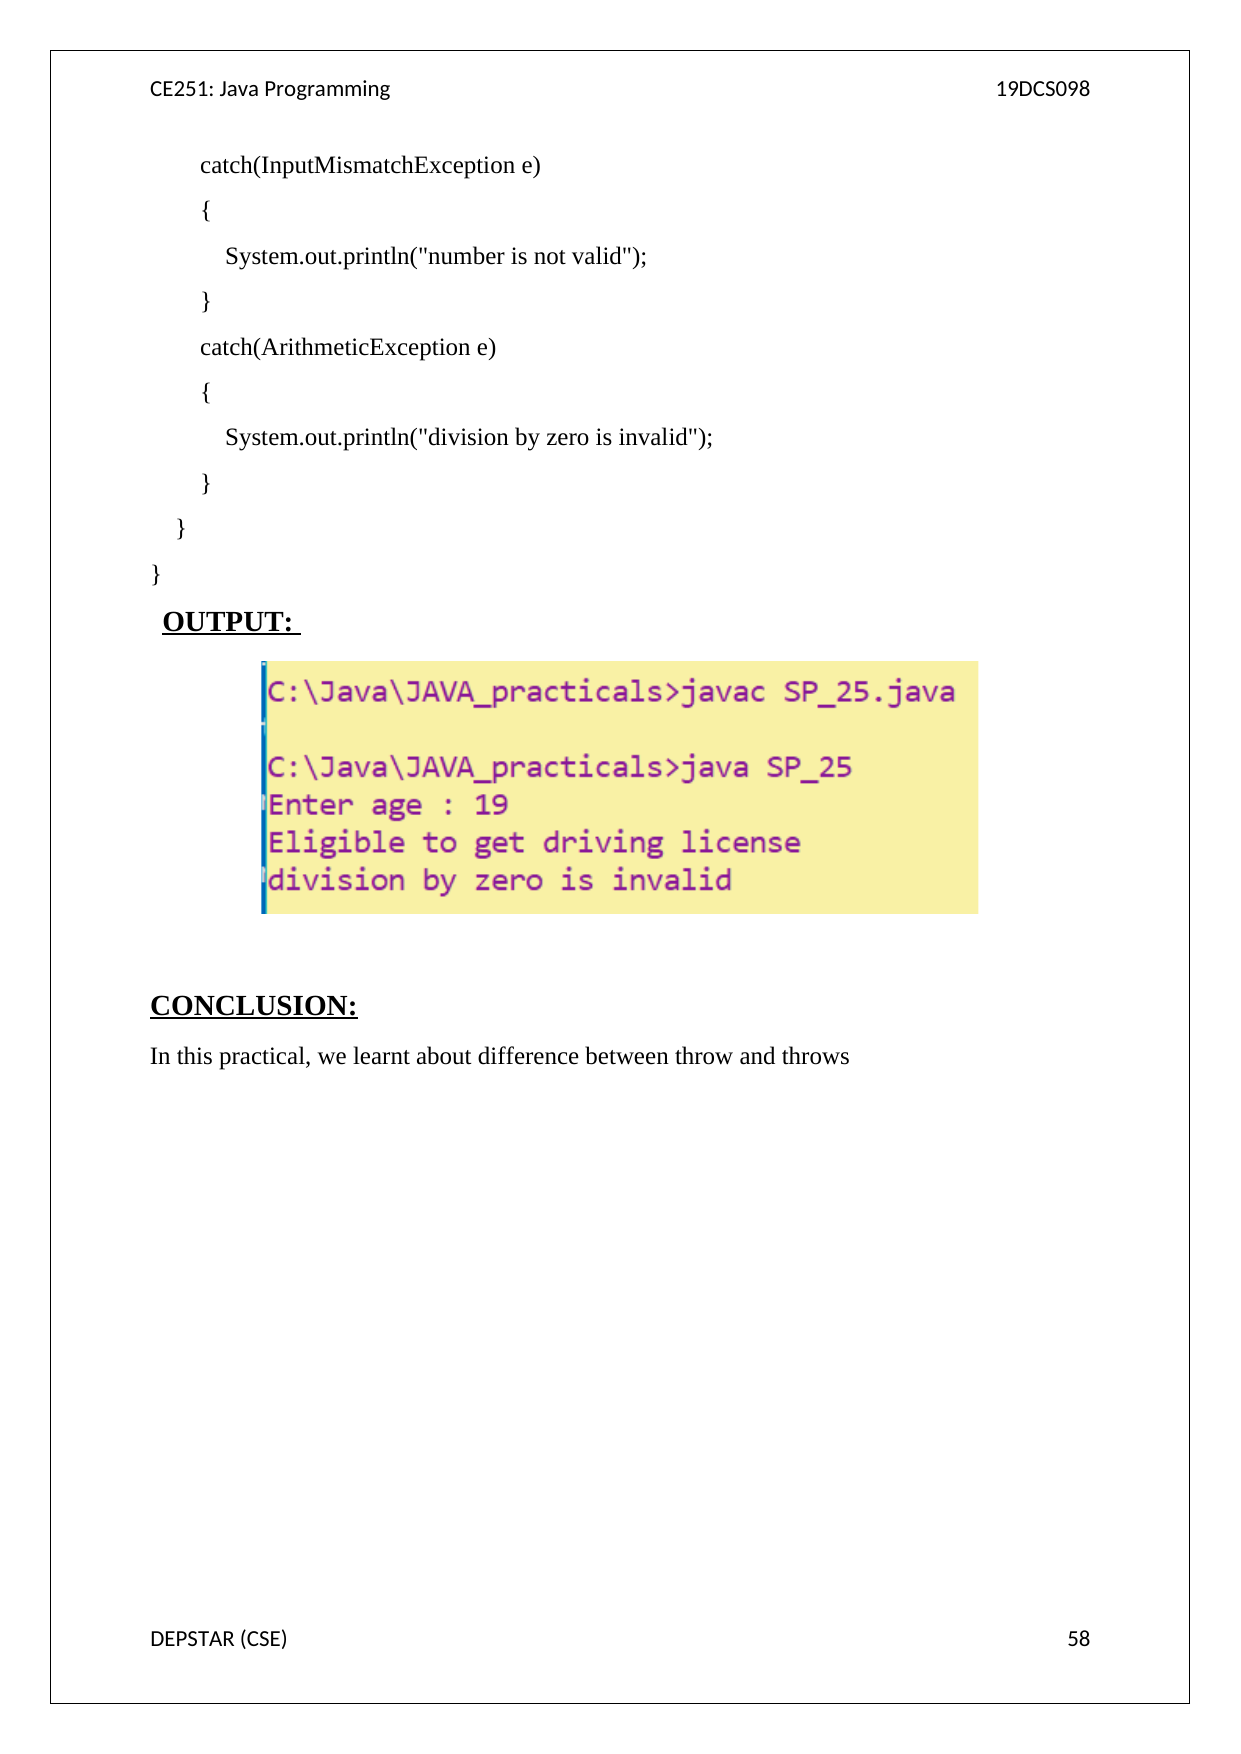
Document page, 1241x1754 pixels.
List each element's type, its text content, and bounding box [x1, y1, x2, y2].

text } [150, 286, 1090, 315]
text } [150, 468, 1090, 497]
text catch(InputMismatchException e) [150, 150, 1090, 179]
text { [150, 195, 1090, 224]
text catch(ArithmeticException e) [150, 332, 1090, 360]
text CONCLUSION: [150, 988, 686, 1022]
text System.out.println("number is not valid"); [150, 241, 1090, 269]
text } [150, 513, 1090, 542]
text } [150, 559, 1090, 587]
text In this practical, we learnt about difference between throw and throws [149, 1041, 1090, 1069]
text { [150, 377, 1090, 406]
picture [261, 661, 979, 914]
text System.out.println("division by zero is invalid"); [150, 422, 1090, 451]
text OUTPUT: [149, 604, 1090, 638]
